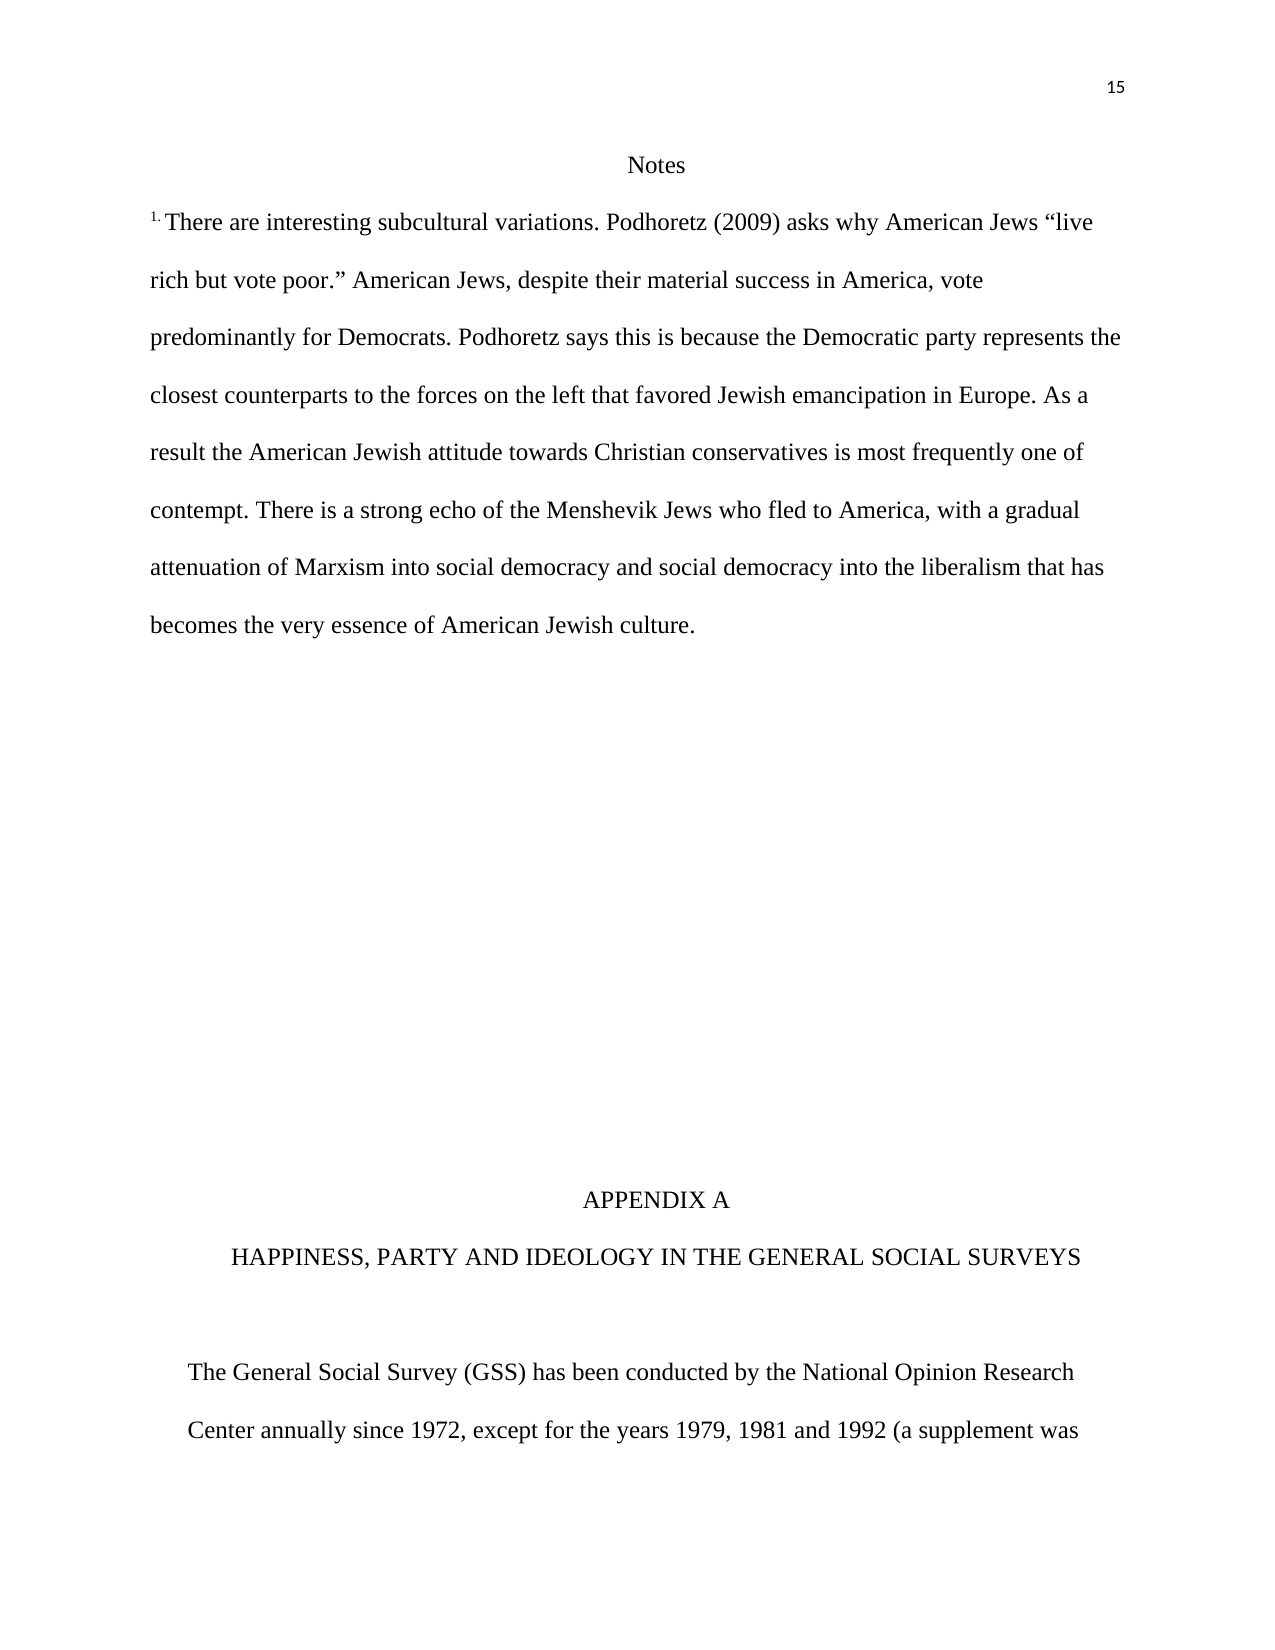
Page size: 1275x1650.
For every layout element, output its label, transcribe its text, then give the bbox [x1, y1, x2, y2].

text 1. There are interesting subcultural variations. Podhoretz (2009) asks why American Jews “live rich but vote poor.” American Jews, despite their material success in America, vote predominantly for Democrats. Podhoretz says this is because the Democratic party represents the closest counterparts to the forces on the left that favored Jewish emancipation in Europe. As a result the American Jewish attitude towards Christian conservatives is most frequently one of contempt. There is a strong echo of the Menshevik Jews who fled to America, with a gradual attenuation of Marxism into social democracy and social democracy into the liberalism that has becomes the very essence of American Jewish culture. [150, 207, 1125, 639]
text HAPPINESS, PARTY AND IDEOLOGY IN THE GENERAL SOCIAL SURVEYS [187, 1242, 1125, 1271]
text Notes [187, 150, 1125, 179]
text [187, 1357, 1125, 1444]
text APPENDIX A [187, 1185, 1125, 1214]
